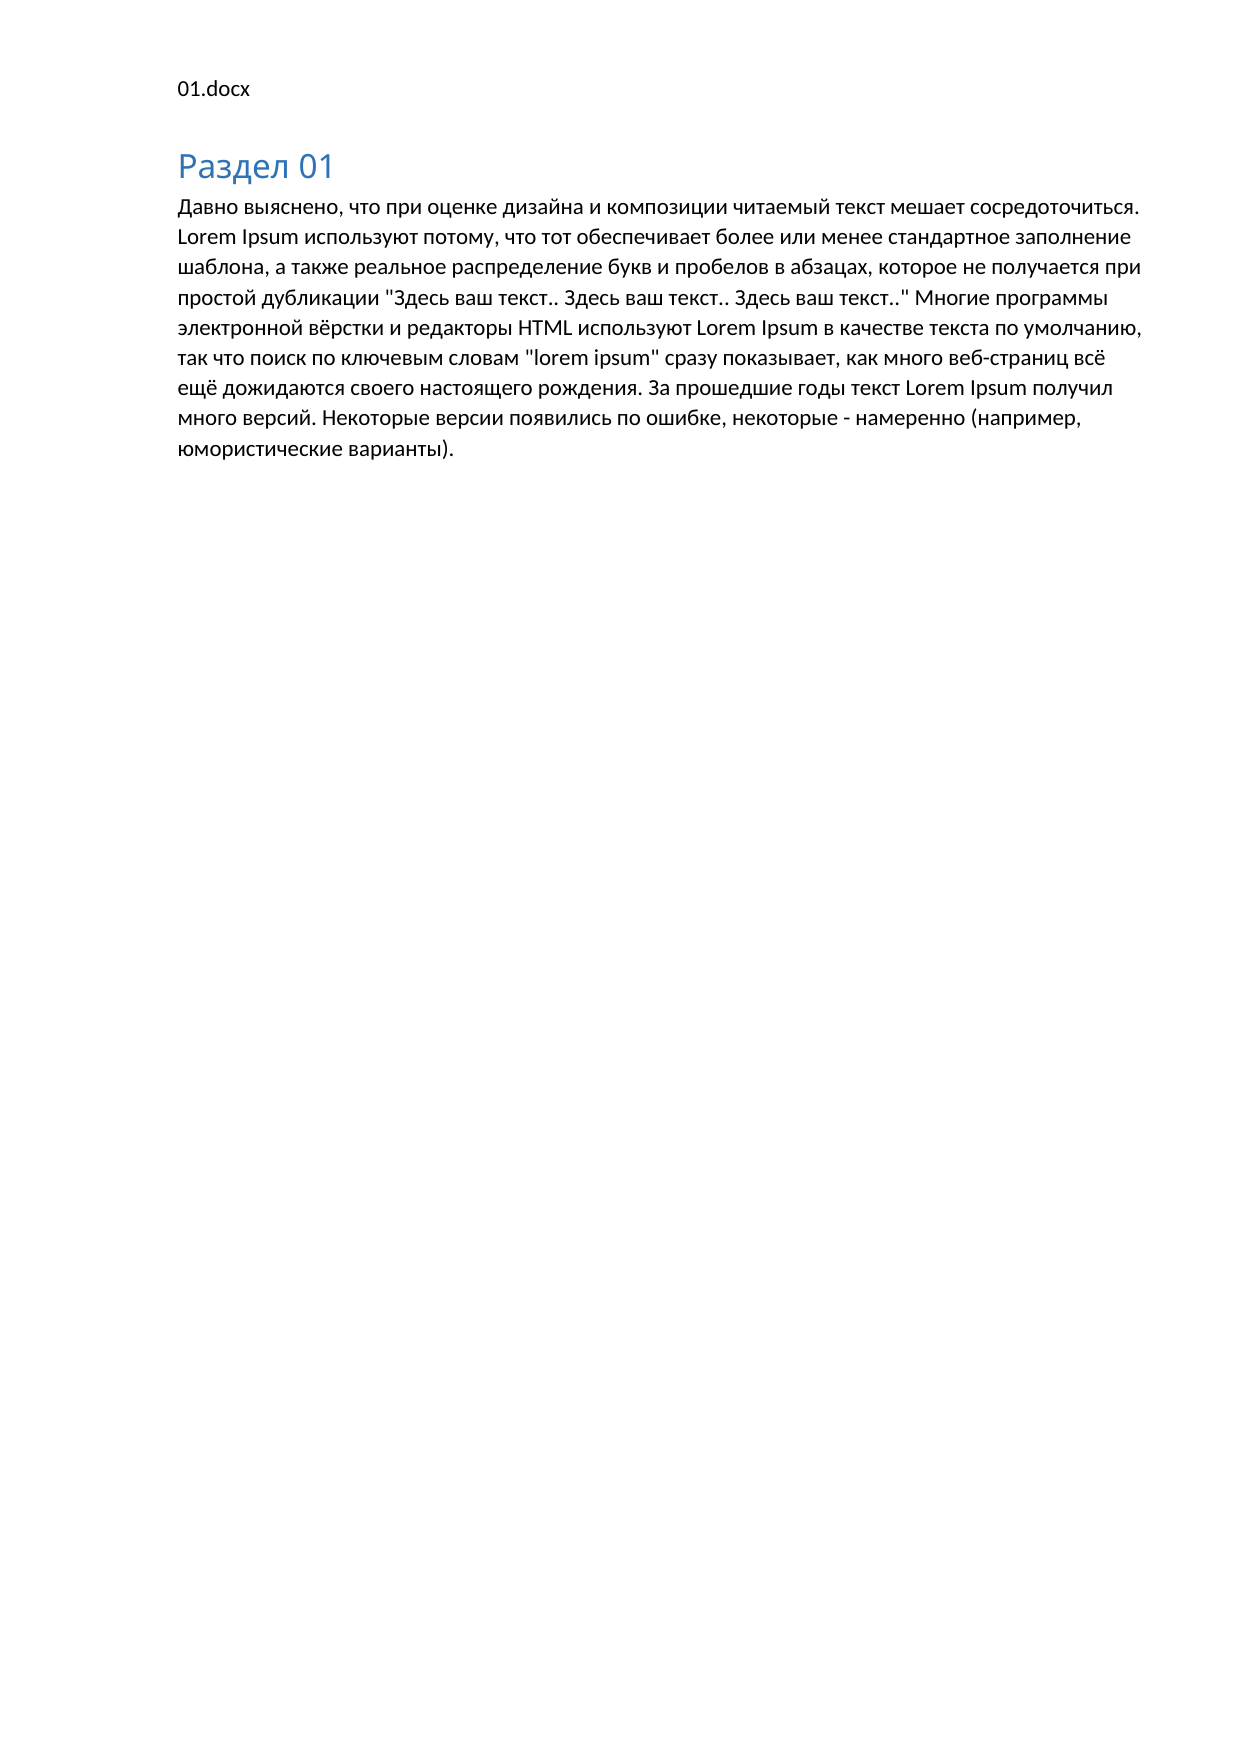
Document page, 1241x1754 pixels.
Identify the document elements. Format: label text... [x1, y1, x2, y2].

text Давно выяснено, что при оценке дизайна и композиции читаемый текст мешает сосредоточиться. Lorem Ipsum используют потому, что тот обеспечивает более или менее стандартное заполнение шаблона, а также реальное распределение букв и пробелов в абзацах, которое не получается при простой дубликации "Здесь ваш текст.. Здесь ваш текст.. Здесь ваш текст.." Многие программы электронной вёрстки и редакторы HTML используют Lorem Ipsum в качестве текста по умолчанию, так что поиск по ключевым словам "lorem ipsum" сразу показывает, как много веб-страниц всё ещё дожидаются своего настоящего рождения. За прошедшие годы текст Lorem Ipsum получил много версий. Некоторые версии появились по ошибке, некоторые - намеренно (например, юмористические варианты). [177, 192, 1152, 462]
subtitle Раздел 01 [177, 143, 1152, 188]
